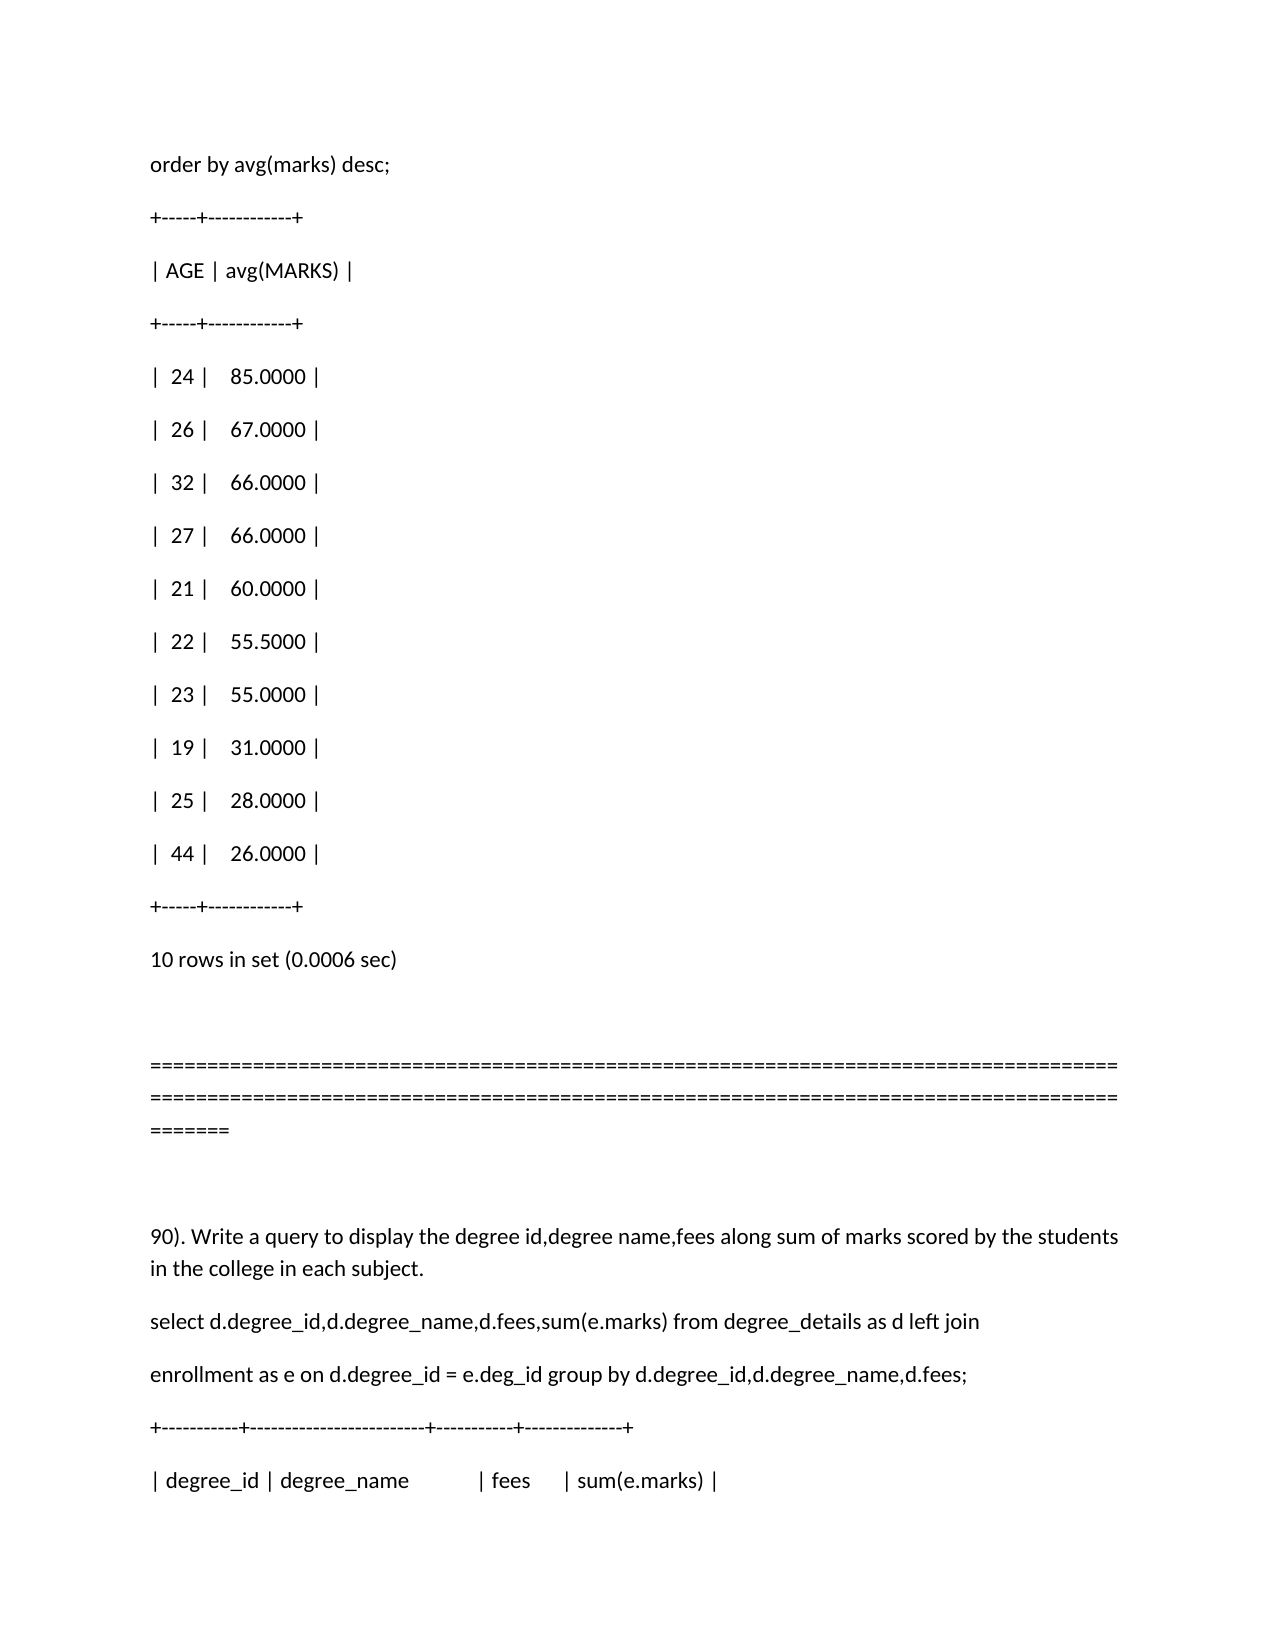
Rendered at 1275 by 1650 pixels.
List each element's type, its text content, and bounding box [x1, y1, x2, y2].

text | 44 | 26.0000 | [150, 839, 1125, 867]
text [150, 1413, 1125, 1441]
text ================================================================================================================================================================================= [150, 1051, 1125, 1144]
text | 27 | 66.0000 | [150, 521, 1125, 549]
text | 22 | 55.5000 | [150, 627, 1125, 655]
text | 23 | 55.0000 | [150, 680, 1125, 708]
text | 25 | 28.0000 | [150, 786, 1125, 814]
text | AGE | avg(MARKS) | [150, 256, 1125, 284]
text order by avg(marks) desc; [150, 150, 1125, 178]
text | 26 | 67.0000 | [150, 415, 1125, 443]
text select d.degree_id,d.degree_name,d.fees,sum(e.marks) from degree_details as d left join [150, 1307, 1125, 1335]
text 10 rows in set (0.0006 sec) [150, 945, 1125, 973]
text | 21 | 60.0000 | [150, 574, 1125, 602]
text | 24 | 85.0000 | [150, 362, 1125, 390]
text enrollment as e on d.degree_id = e.deg_id group by d.degree_id,d.degree_name,d.fees; [150, 1360, 1125, 1388]
text | 32 | 66.0000 | [150, 468, 1125, 496]
text +-----+------------+ [150, 203, 1125, 231]
text +-----+------------+ [150, 892, 1125, 920]
text +-----+------------+ [150, 309, 1125, 337]
text | 19 | 31.0000 | [150, 733, 1125, 761]
text 90). Write a query to display the degree id,degree name,fees along sum of marks scored by the students in the college in each subject. [150, 1222, 1125, 1282]
text | degree_id | degree_name | fees | sum(e.marks) | [150, 1466, 1125, 1494]
